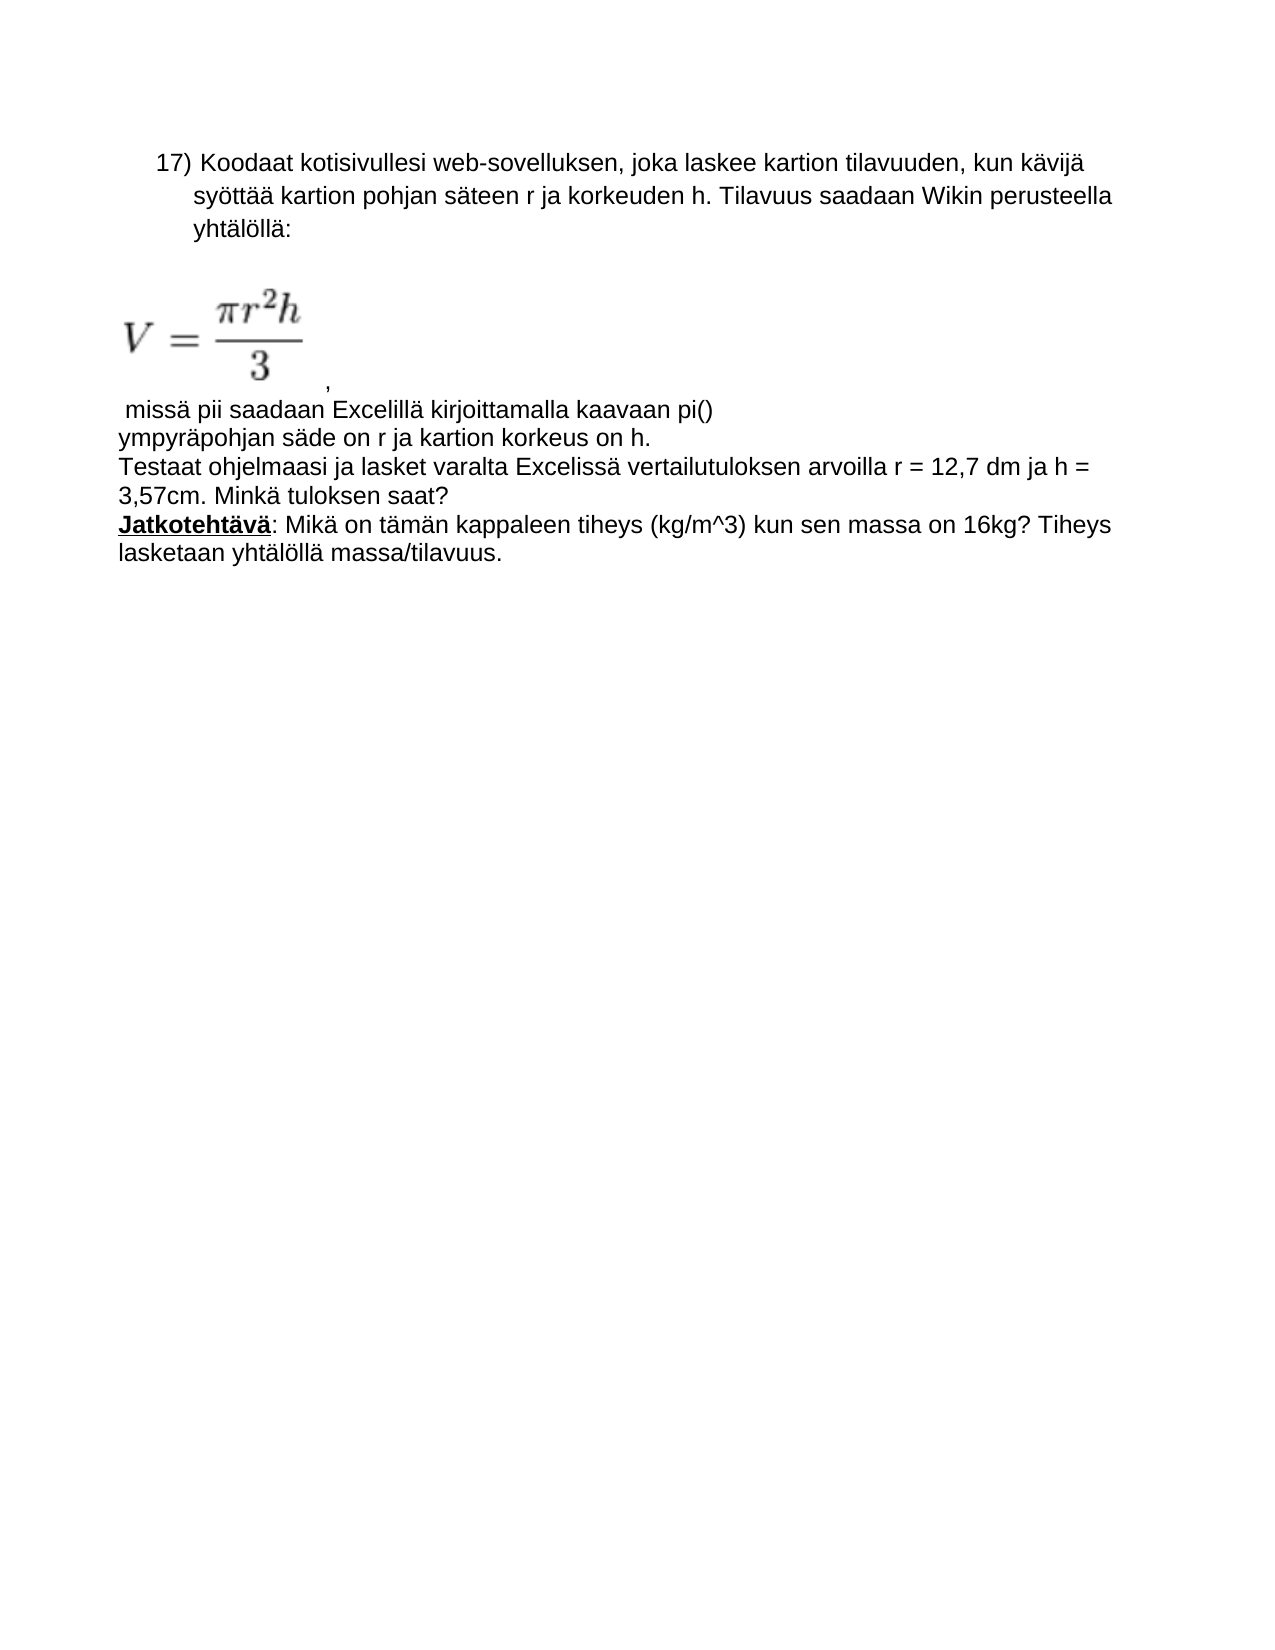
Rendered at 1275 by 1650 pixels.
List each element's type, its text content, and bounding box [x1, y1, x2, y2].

list Koodaat kotisivullesi web-sovelluksen, joka laskee kartion tilavuuden, kun kävijä syöttää kartion pohjan säteen r ja korkeuden h. Tilavuus saadaan Wikin perusteella yhtälöllä: [156, 148, 1157, 242]
text missä pii saadaan Excelillä kirjoittamalla kaavaan pi() [118, 395, 1157, 423]
text , [118, 267, 1157, 395]
text Jatkotehtävä: Mikä on tämän kappaleen tiheys (kg/m^3) kun sen massa on 16kg? Tiheys lasketaan yhtälöllä massa/tilavuus. [118, 510, 1157, 567]
text ympyräpohjan säde on r ja kartion korkeus on h. [118, 423, 1157, 452]
text Testaat ohjelmaasi ja lasket varalta Excelissä vertailutuloksen arvoilla r = 12,7 dm ja h = 3,57cm. Minkä tuloksen saat? [118, 452, 1157, 510]
picture [118, 267, 325, 390]
